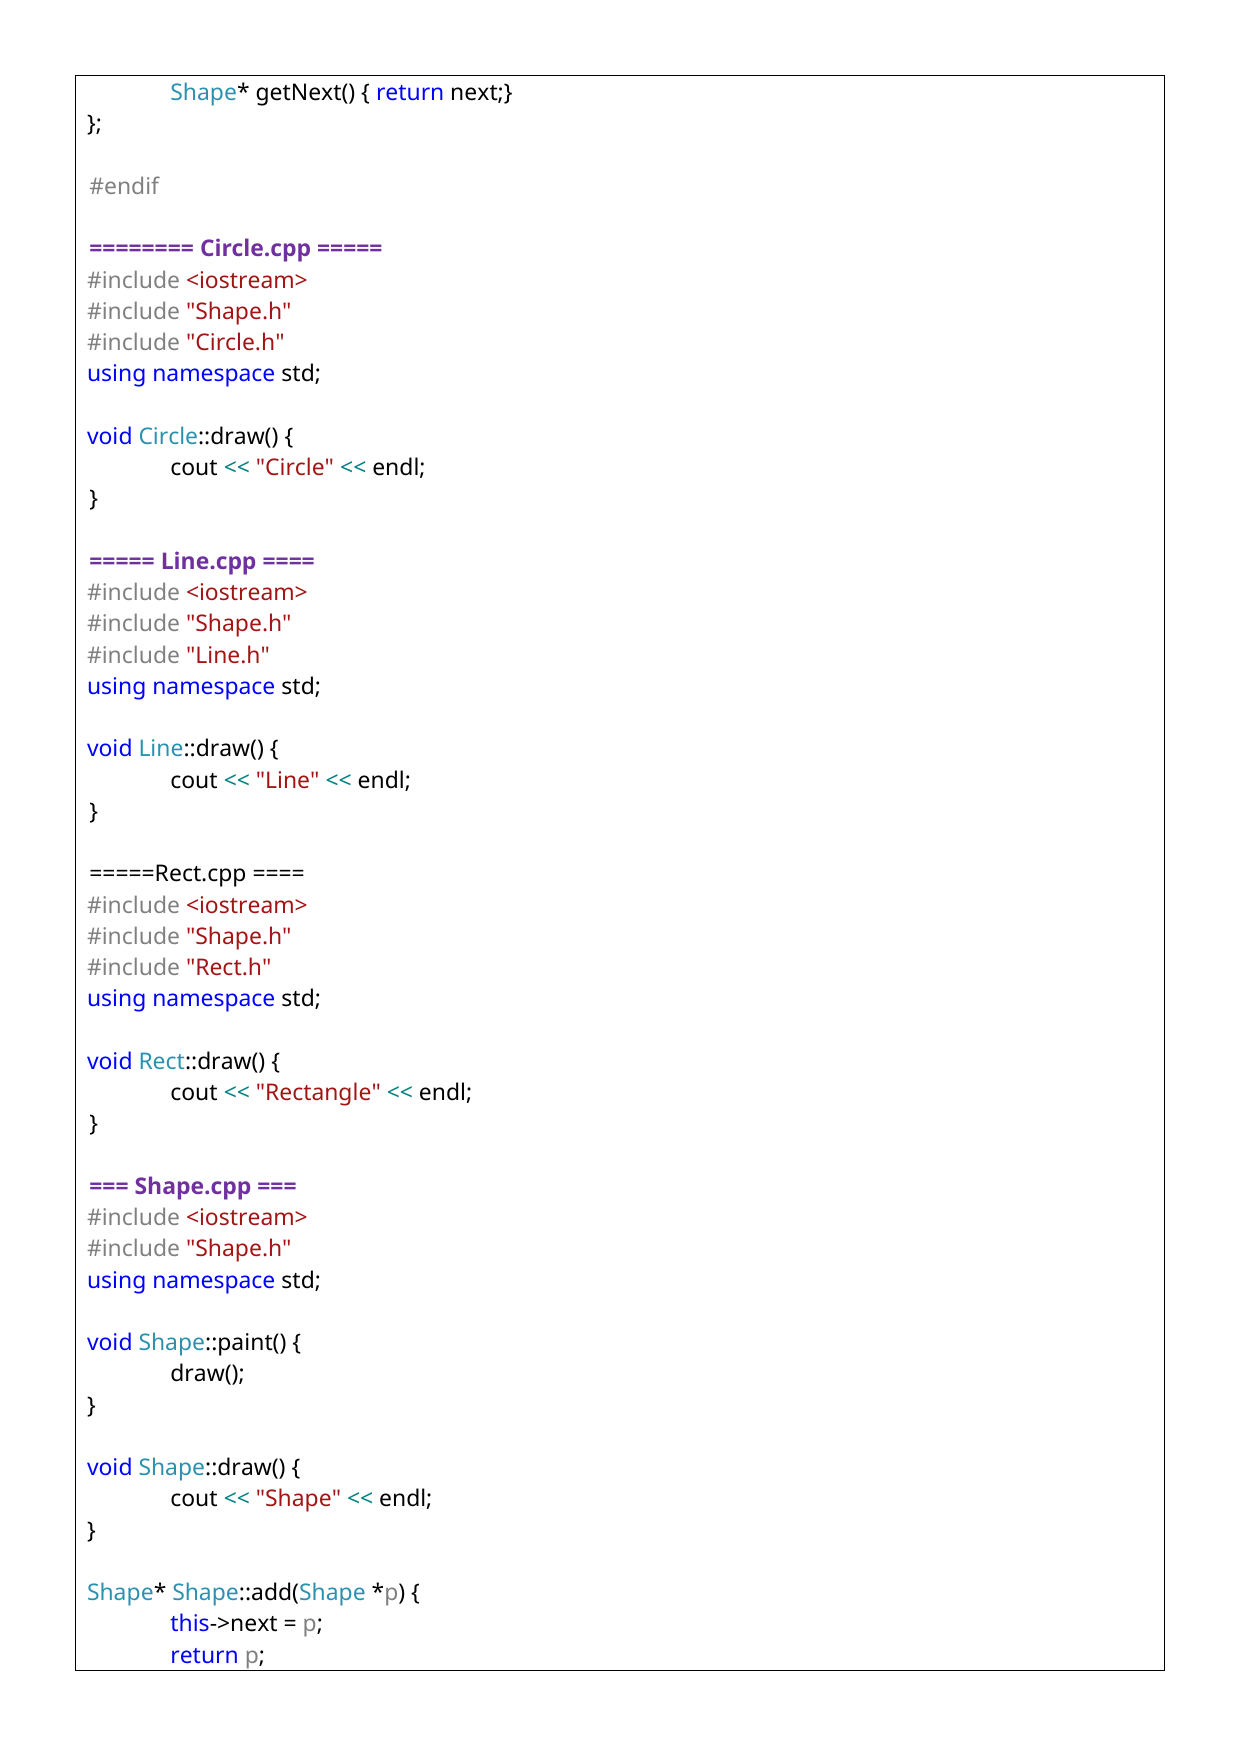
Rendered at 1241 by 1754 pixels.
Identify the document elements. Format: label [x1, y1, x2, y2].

table_header [76, 76, 1164, 1670]
